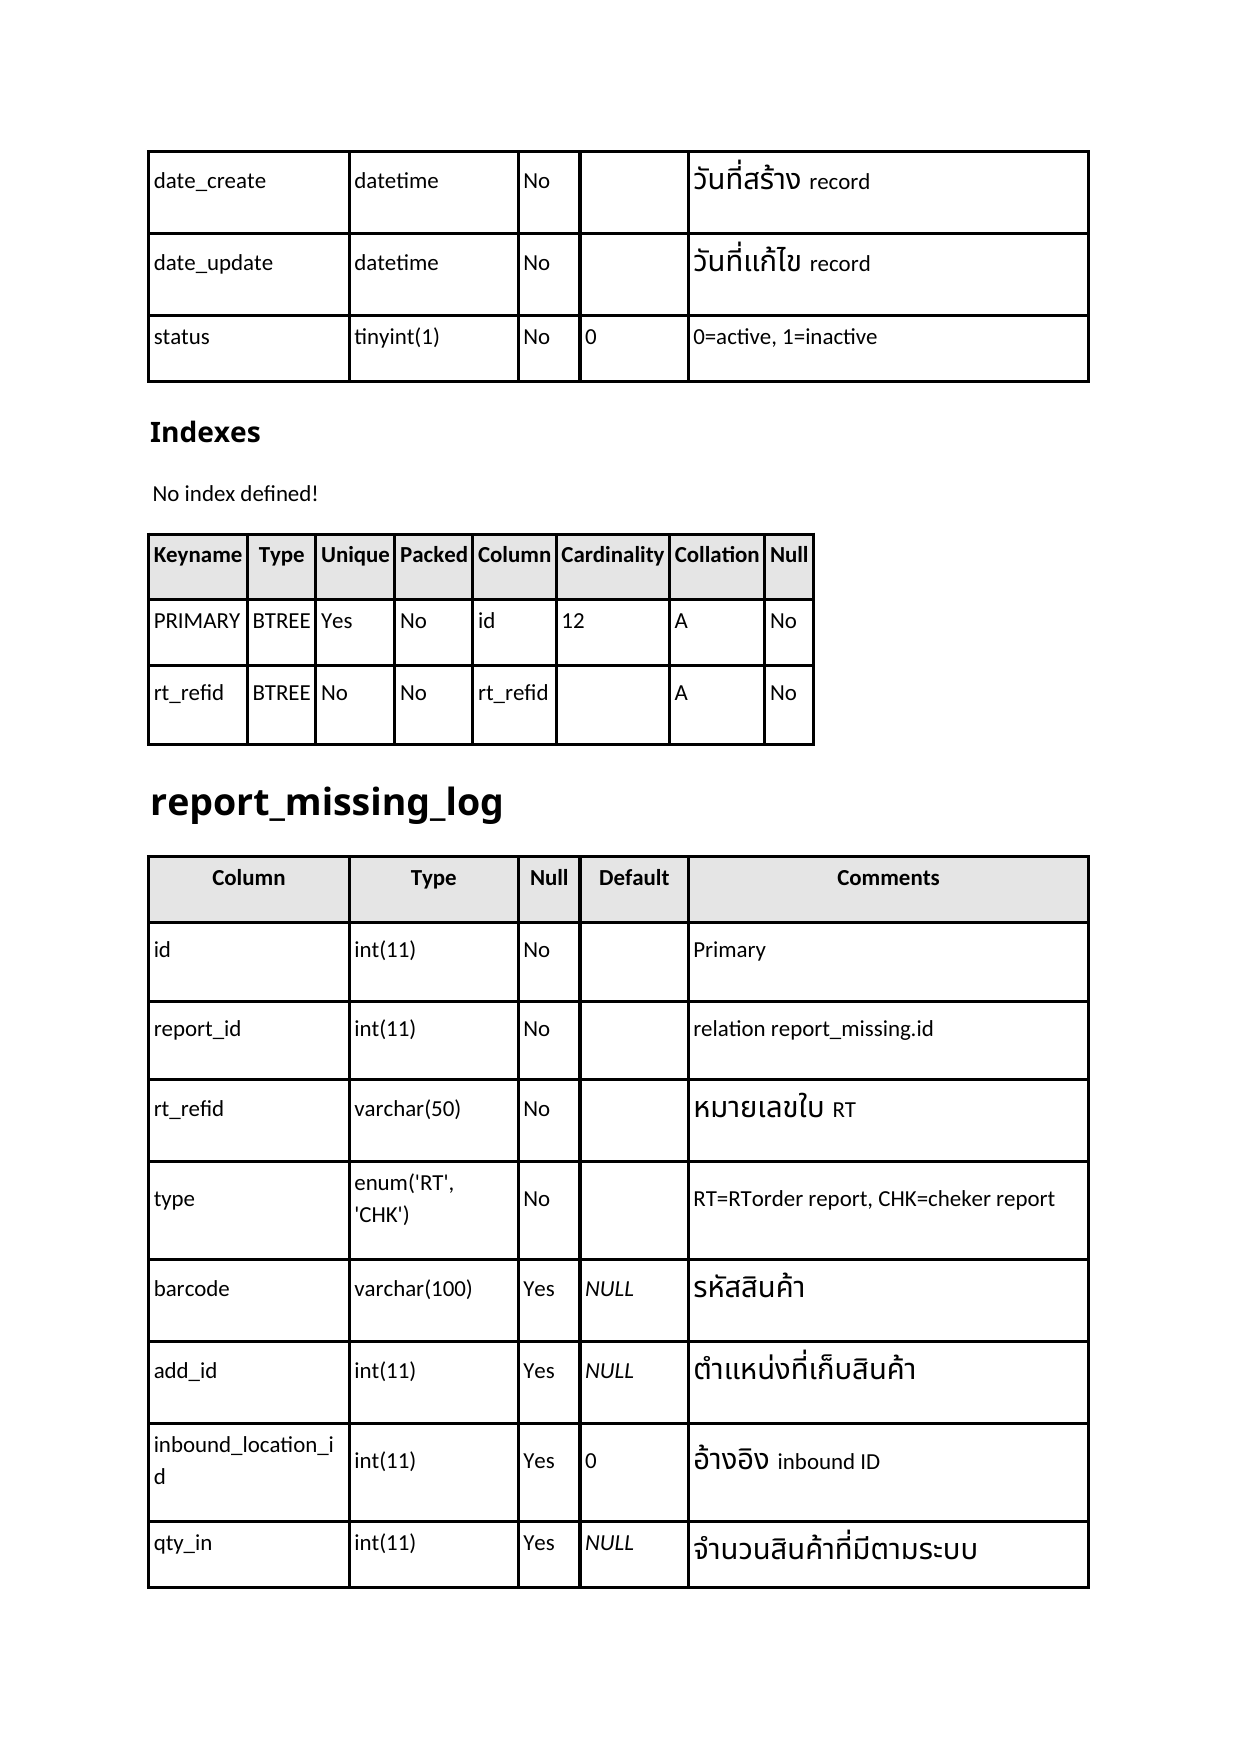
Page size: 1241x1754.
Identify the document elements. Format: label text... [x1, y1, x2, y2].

table_cell 0 [582, 317, 687, 379]
table_cell int(11) [351, 1343, 517, 1422]
table_cell No [766, 601, 812, 664]
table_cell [690, 1523, 1087, 1586]
table_header Column [150, 858, 348, 921]
table_cell tinyint(1) [351, 317, 517, 379]
table_cell NULL [582, 1523, 687, 1586]
table_cell enum('RT', 'CHK') [351, 1163, 517, 1258]
table_cell วันที่สร้าง record [690, 153, 1087, 232]
subtitle Indexes [150, 412, 1090, 450]
table_cell int(11) [351, 1425, 517, 1520]
table_cell RT=RTorder report, CHK=cheker report [690, 1163, 1087, 1258]
table_cell id [150, 924, 348, 1000]
table_cell rt_refid [150, 1081, 348, 1160]
table_cell No [317, 667, 393, 743]
table_cell Yes [317, 601, 393, 664]
table_cell A [671, 601, 763, 664]
table_header Null [766, 536, 812, 598]
table_cell No [396, 667, 471, 743]
table_cell No [520, 1003, 578, 1078]
table_header Collation [671, 536, 763, 598]
table_header Null [520, 858, 578, 921]
table_cell [582, 1003, 687, 1078]
table_header Packed [396, 536, 471, 598]
table_cell NULL [582, 1261, 687, 1340]
table_cell datetime [351, 153, 517, 232]
table_cell No [766, 667, 812, 743]
table_cell BTREE [249, 601, 314, 664]
table_header Unique [317, 536, 393, 598]
table_header Type [249, 536, 314, 598]
table_header Default [582, 858, 687, 921]
table_cell rt_refid [474, 667, 555, 743]
table_cell rt_refid [150, 667, 246, 743]
table_cell [582, 235, 687, 314]
table_cell No [520, 1081, 578, 1160]
table_cell Yes [520, 1261, 578, 1340]
table_cell date_update [150, 235, 348, 314]
table_cell status [150, 317, 348, 379]
table_cell varchar(100) [351, 1261, 517, 1340]
table_cell int(11) [351, 1003, 517, 1078]
table_cell add_id [150, 1343, 348, 1422]
table_cell No [520, 317, 578, 379]
table_cell date_create [150, 153, 348, 232]
table_cell No [520, 153, 578, 232]
table_cell Yes [520, 1523, 578, 1586]
table_cell [582, 1163, 687, 1258]
table_cell [582, 1081, 687, 1160]
table_cell int(11) [351, 924, 517, 1000]
text No index defined! [150, 479, 1090, 507]
table_cell A [671, 667, 763, 743]
subtitle report_missing_log [150, 775, 1090, 826]
table_cell วันที่แก้ไข record [690, 235, 1087, 314]
table_cell No [396, 601, 471, 664]
table_header Column [474, 536, 555, 598]
table_cell Yes [520, 1343, 578, 1422]
table_cell qty_in [150, 1523, 348, 1586]
table_cell barcode [150, 1261, 348, 1340]
table_header Keyname [150, 536, 246, 598]
table_cell No [520, 1163, 578, 1258]
table_cell relation report_missing.id [690, 1003, 1087, 1078]
table_cell No [520, 924, 578, 1000]
table_cell [582, 153, 687, 232]
table_cell 0=active, 1=inactive [690, 317, 1087, 379]
table_cell report_id [150, 1003, 348, 1078]
table_cell NULL [582, 1343, 687, 1422]
table_cell varchar(50) [351, 1081, 517, 1160]
table_cell datetime [351, 235, 517, 314]
table_cell Primary [690, 924, 1087, 1000]
table_cell อ้างอิง inbound ID [690, 1425, 1087, 1520]
table_cell ตำแหน่งที่เก็บสินค้า [690, 1343, 1087, 1422]
table_cell id [474, 601, 555, 664]
table_cell 12 [558, 601, 668, 664]
table_cell 0 [582, 1425, 687, 1520]
table_cell [558, 667, 668, 743]
table_cell No [520, 235, 578, 314]
table_cell [582, 924, 687, 1000]
table_cell รหัสสินค้า [690, 1261, 1087, 1340]
table_cell Yes [520, 1425, 578, 1520]
table_cell inbound_location_id [150, 1425, 348, 1520]
table_cell type [150, 1163, 348, 1258]
table_cell PRIMARY [150, 601, 246, 664]
table_cell BTREE [249, 667, 314, 743]
table_cell หมายเลขใบ RT [690, 1081, 1087, 1160]
table_cell int(11) [351, 1523, 517, 1586]
table_header Cardinality [558, 536, 668, 598]
table_header Comments [690, 858, 1087, 921]
table_header Type [351, 858, 517, 921]
